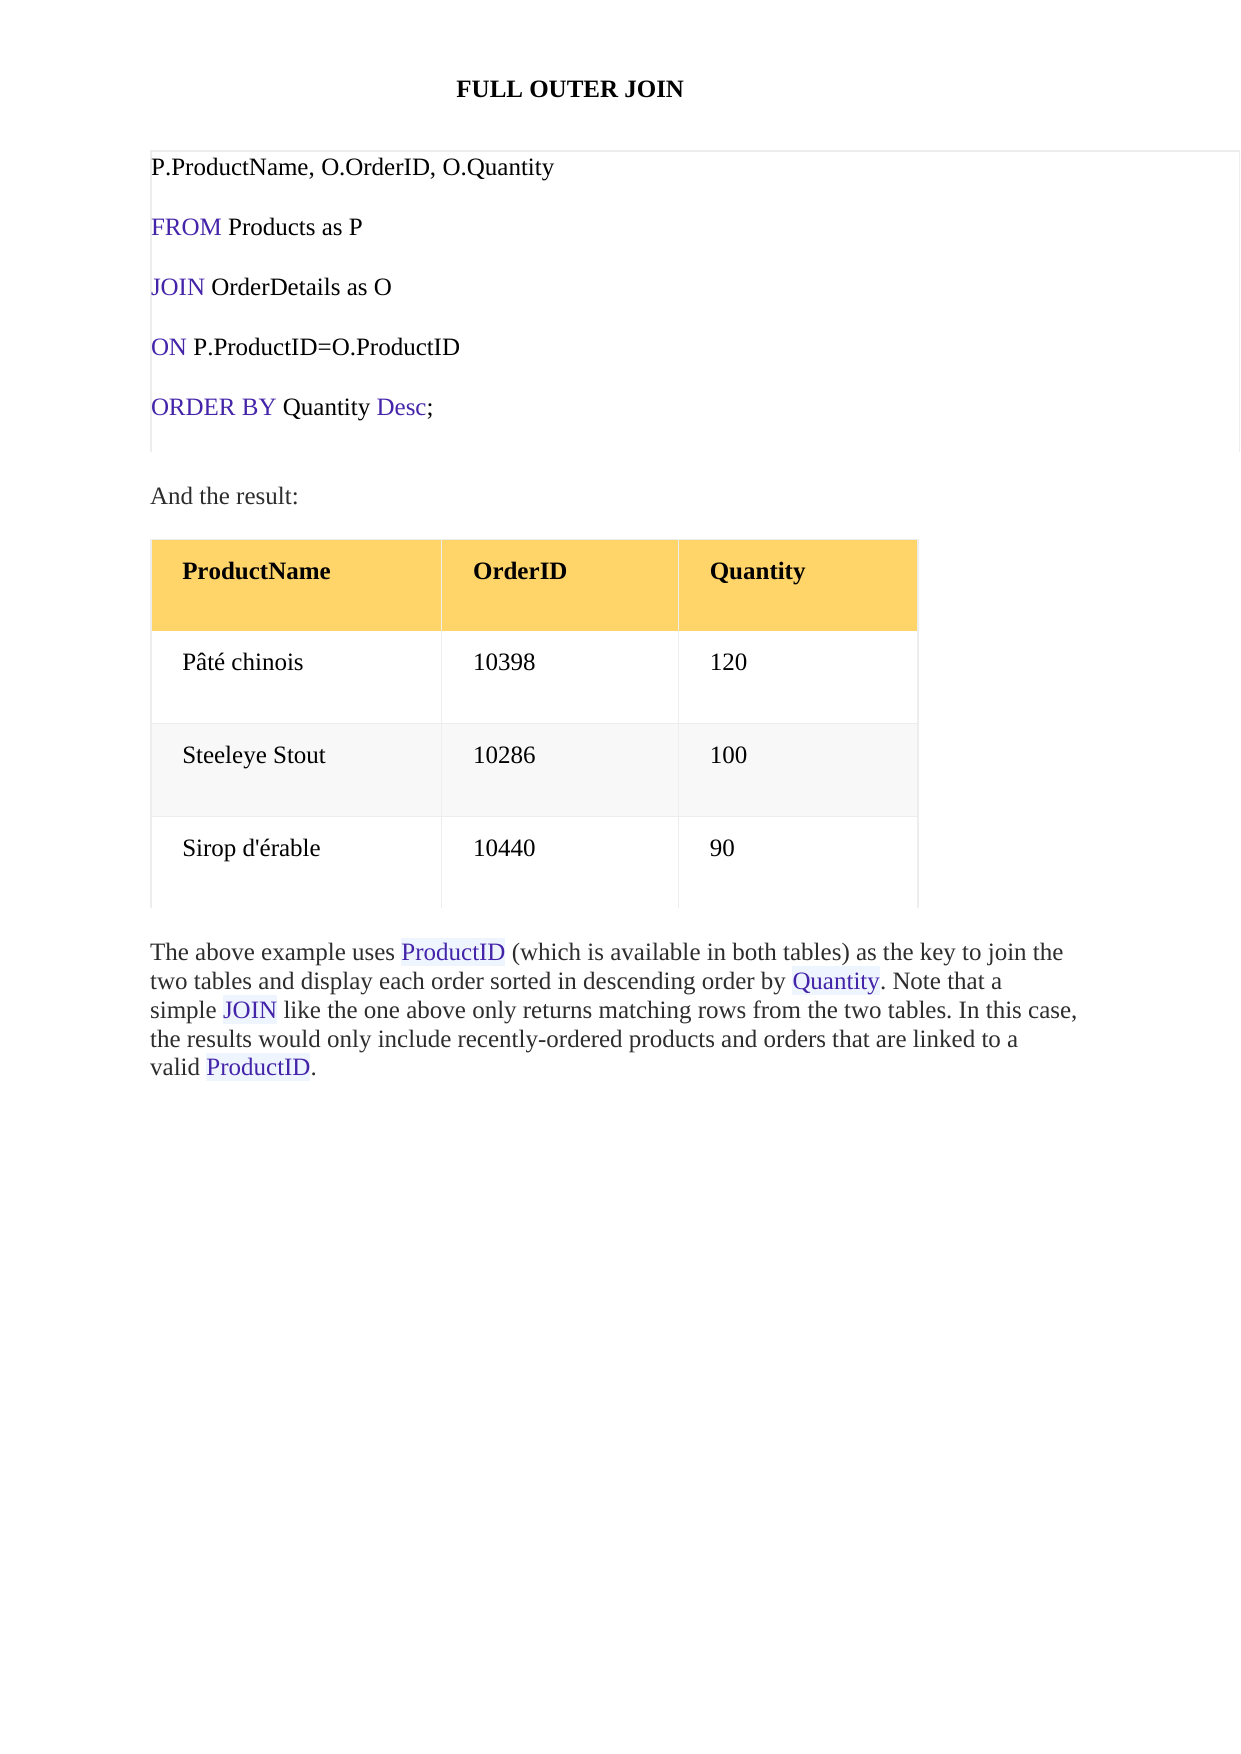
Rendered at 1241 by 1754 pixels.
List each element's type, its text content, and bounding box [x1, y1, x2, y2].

text And the result: [150, 481, 1090, 509]
table_cell 100 [679, 724, 917, 816]
table_header OrderID [442, 540, 678, 631]
text The above example uses ProductID (which is available in both tables) as the key to join the two tables and display each order sorted in descending order by Quantity. Note that a simple JOIN like the one above only returns matching rows from the two tables. In this case, the results would only include recently-ordered products and orders that are linked to a valid ProductID. [150, 937, 1090, 1081]
table_cell 10440 [442, 817, 678, 908]
table_cell 120 [679, 631, 917, 723]
table_cell 90 [679, 817, 917, 908]
table_cell Pâté chinois [152, 631, 441, 723]
table_cell 10398 [442, 631, 678, 723]
table_cell Sirop d'érable [152, 817, 441, 908]
table_header ProductName [152, 540, 441, 631]
table_header Quantity [679, 540, 917, 631]
table_cell 10286 [442, 724, 678, 816]
table_cell Steeleye Stout [152, 724, 441, 816]
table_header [152, 152, 1239, 452]
